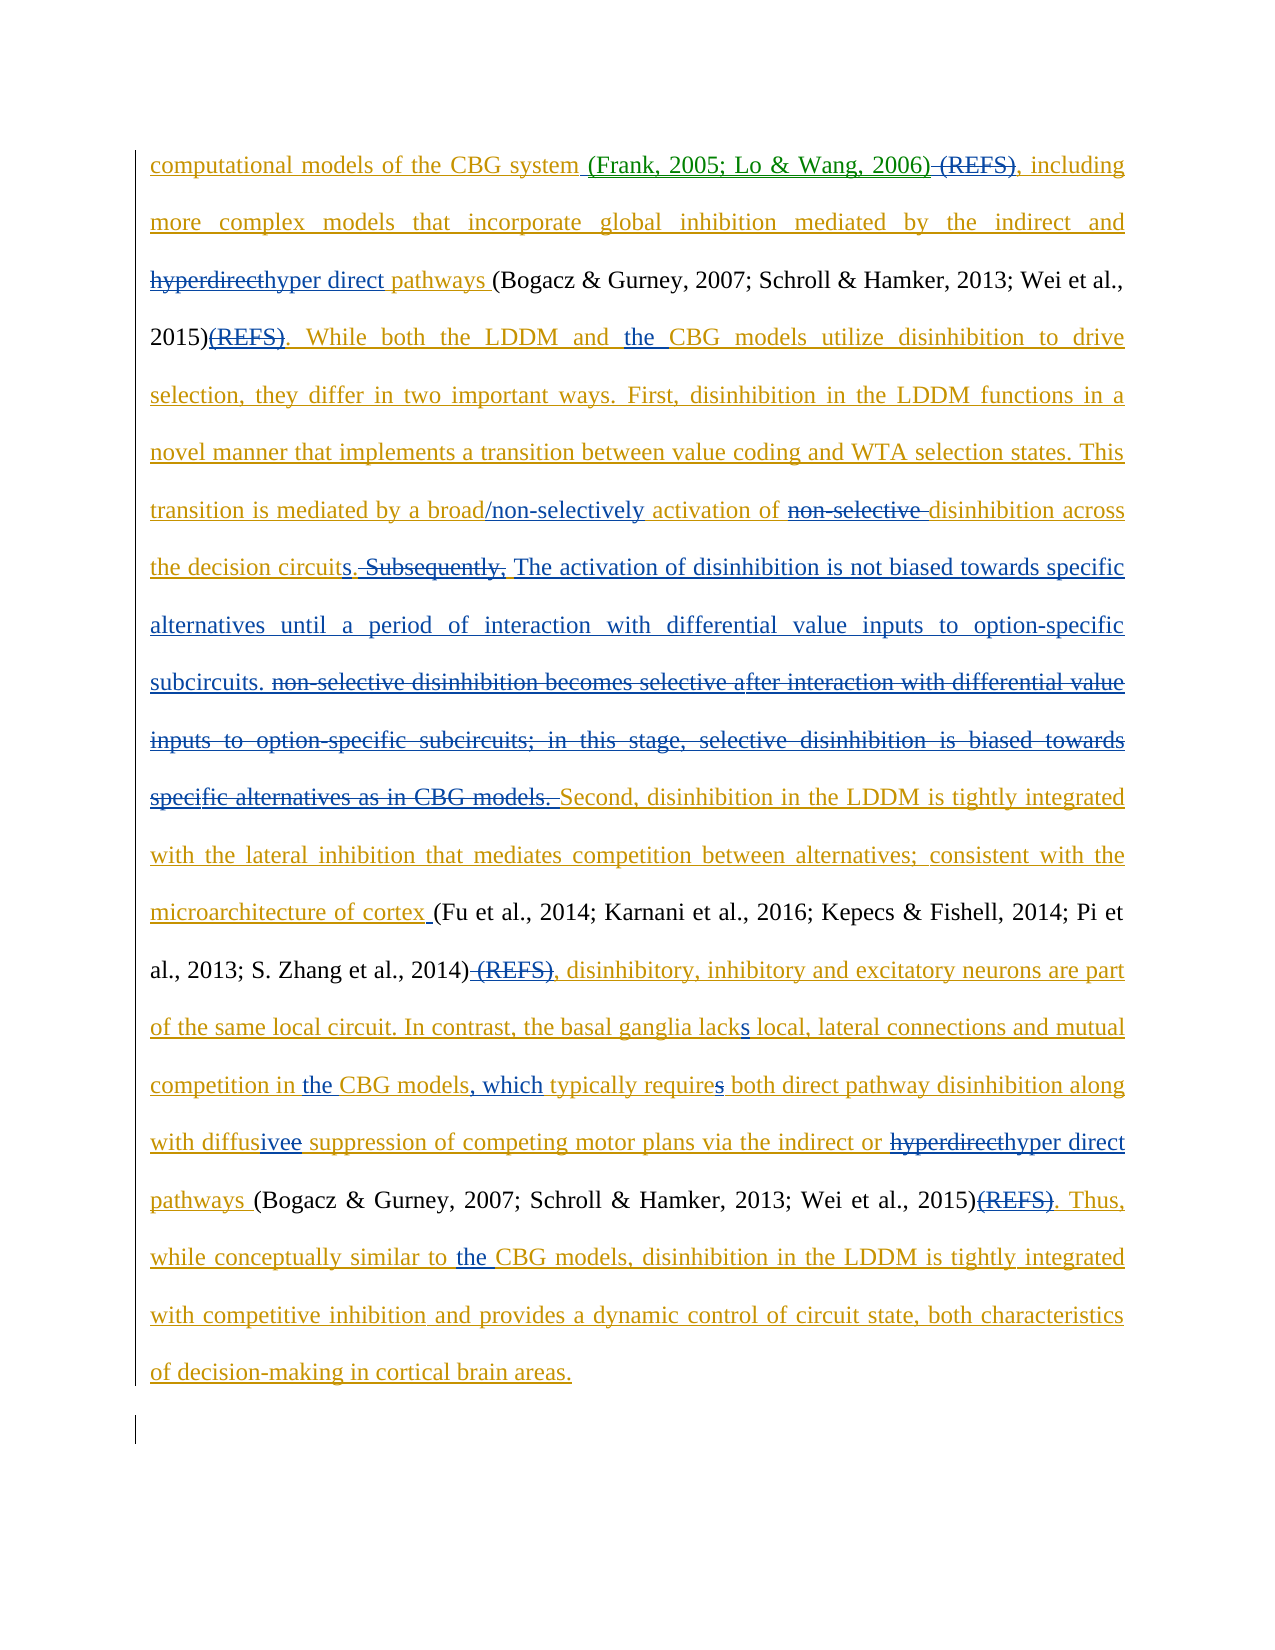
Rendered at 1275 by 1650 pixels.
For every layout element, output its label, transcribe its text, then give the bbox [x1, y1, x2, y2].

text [150, 150, 1125, 175]
